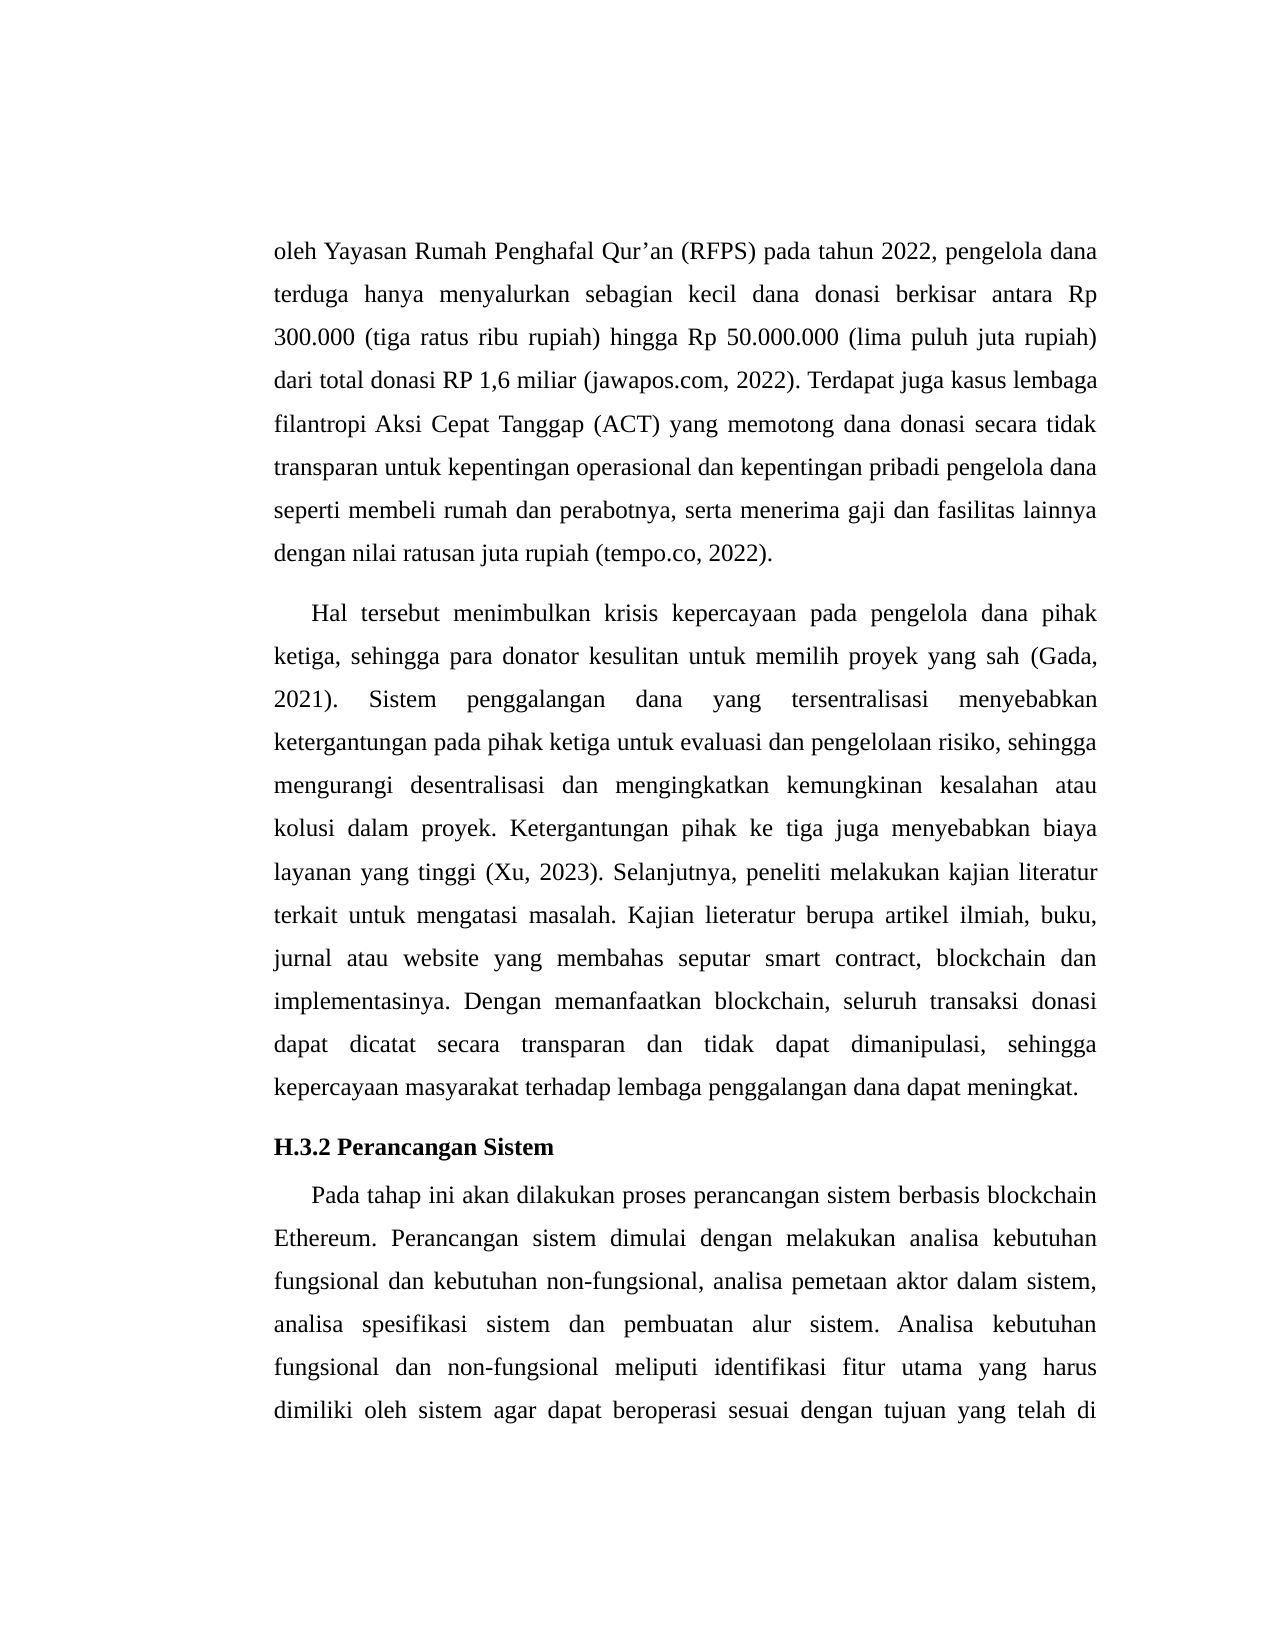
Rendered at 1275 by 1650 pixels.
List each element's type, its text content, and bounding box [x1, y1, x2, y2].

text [274, 236, 1098, 567]
text H.3.2 Perancangan Sistem [236, 1132, 1098, 1161]
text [274, 1180, 1098, 1424]
text Hal tersebut menimbulkan krisis kepercayaan pada pengelola dana pihak ketiga, sehingga para donator kesulitan untuk memilih proyek yang sah. Sistem penggalangan dana yang tersentralisasi menyebabkan ketergantungan pada pihak ketiga untuk evaluasi dan pengelolaan risiko, sehingga mengurangi desentralisasi dan mengingkatkan kemungkinan kesalahan atau kolusi dalam proyek. Ketergantungan pihak ke tiga juga menyebabkan biaya layanan yang tinggi . Selanjutnya, peneliti melakukan kajian literatur terkait untuk mengatasi masalah. Kajian lieteratur berupa artikel ilmiah, buku, jurnal atau website yang membahas seputar smart contract, blockchain dan implementasinya. Dengan memanfaatkan blockchain, seluruh transaksi donasi dapat dicatat secara transparan dan tidak dapat dimanipulasi, sehingga kepercayaan masyarakat terhadap lembaga penggalangan dana dapat meningkat. [274, 598, 1098, 1101]
